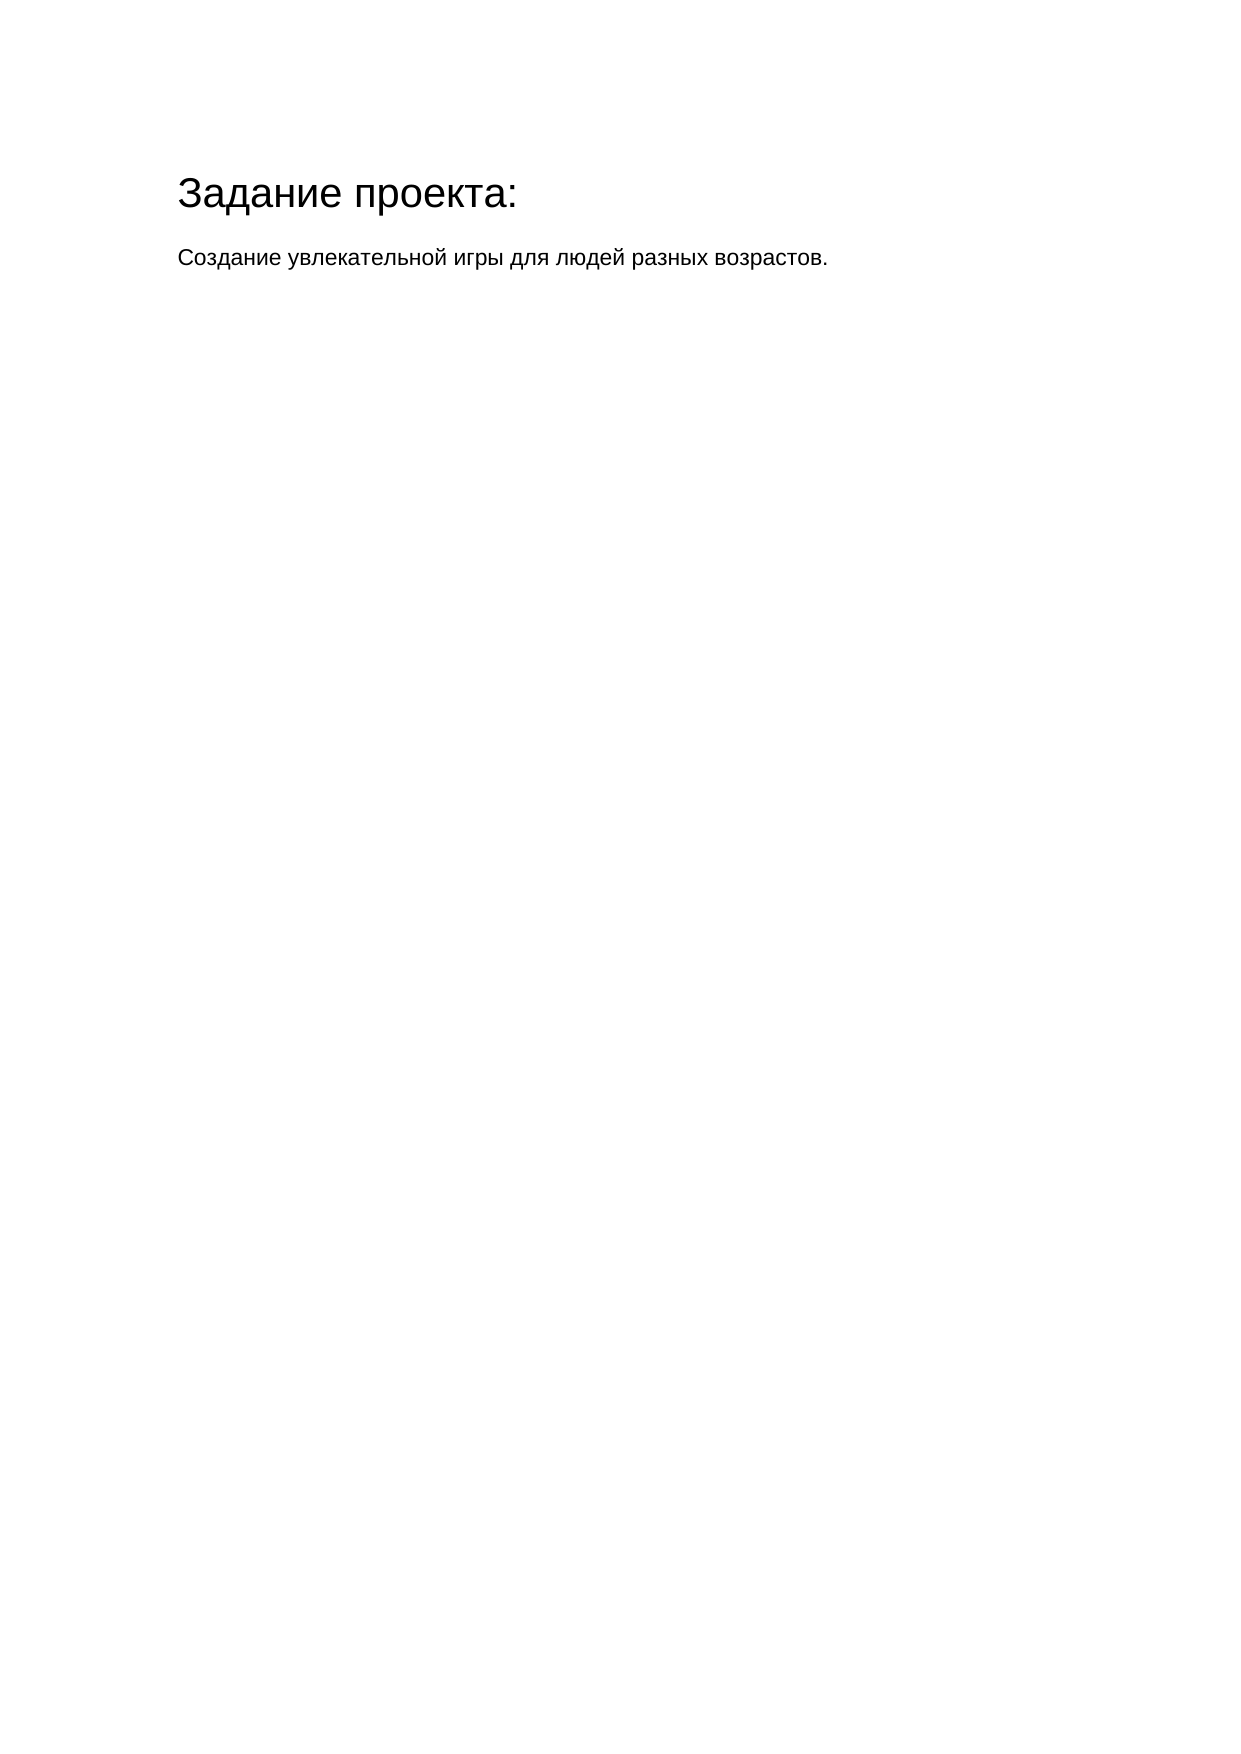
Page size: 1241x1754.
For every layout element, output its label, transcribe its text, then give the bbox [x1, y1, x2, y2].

text Создание увлекательной игры для людей разных возрастов. [177, 244, 1152, 270]
subtitle Задание проекта: [177, 168, 1152, 216]
